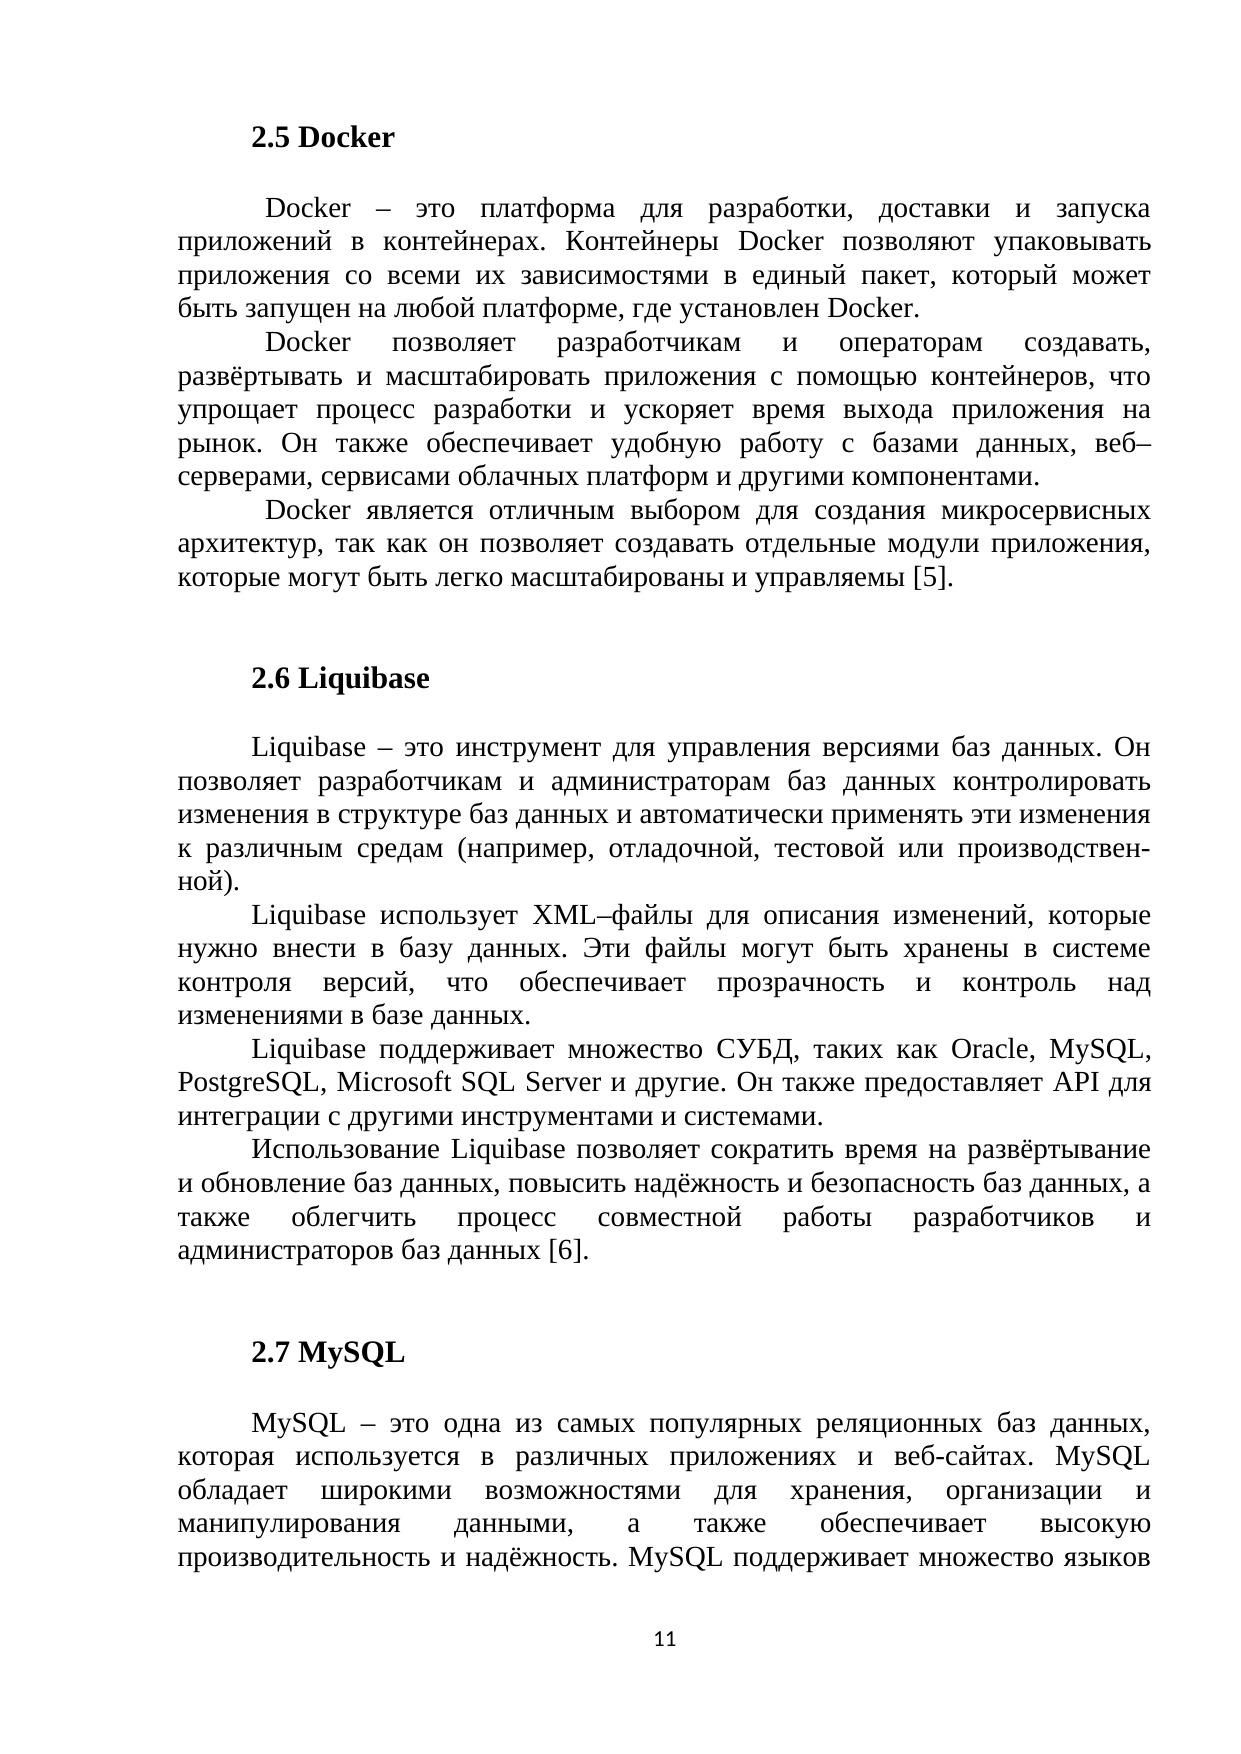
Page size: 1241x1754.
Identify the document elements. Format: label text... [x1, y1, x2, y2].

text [177, 1405, 1152, 1572]
text Docker – это платформа для разработки, доставки и запуска приложений в контейнерах. Контейнеры Docker позволяют упаковывать приложения со всеми их зависимостями в единый пакет, который может быть запущен на любой платформе, где установлен Docker. [177, 190, 1152, 324]
text Liquibase – это инструмент для управления версиями баз данных. Он позволяет разработчикам и администраторам баз данных контролировать изменения в структуре баз данных и автоматически применять эти изменения к различным средам (например, отладочной, тестовой или производствен-ной). [177, 729, 1152, 897]
text 2.5 Docker [177, 118, 1152, 154]
text Использование Liquibase позволяет сократить время на развёртывание и обновление баз данных, повысить надёжность и безопасность баз данных, а также облегчить процесс совместной работы разработчиков и администраторов баз данных [6]. [177, 1132, 1152, 1266]
text 2.6 Liquibase [177, 659, 1152, 696]
text Docker позволяет разработчикам и операторам создавать, развёртывать и масштабировать приложения с помощью контейнеров, что упрощает процесс разработки и ускоряет время выхода приложения на рынок. Он также обеспечивает удобную работу с базами данных, веб–серверами, сервисами облачных платформ и другими компонентами. [177, 324, 1152, 492]
text 2.7 MySQL [177, 1333, 1152, 1369]
text Docker является отличным выбором для создания микросервисных архитектур, так как он позволяет создавать отдельные модули приложения, которые могут быть легко масштабированы и управляемы [5]. [177, 492, 1152, 592]
text Liquibase использует XML–файлы для описания изменений, которые нужно внести в базу данных. Эти файлы могут быть хранены в системе контроля версий, что обеспечивает прозрачность и контроль над изменениями в базе данных. [177, 897, 1152, 1031]
text Liquibase поддерживает множество СУБД, таких как Oracle, MySQL, PostgreSQL, Microsoft SQL Server и другие. Он также предоставляет API для интеграции с другими инструментами и системами. [177, 1031, 1152, 1132]
